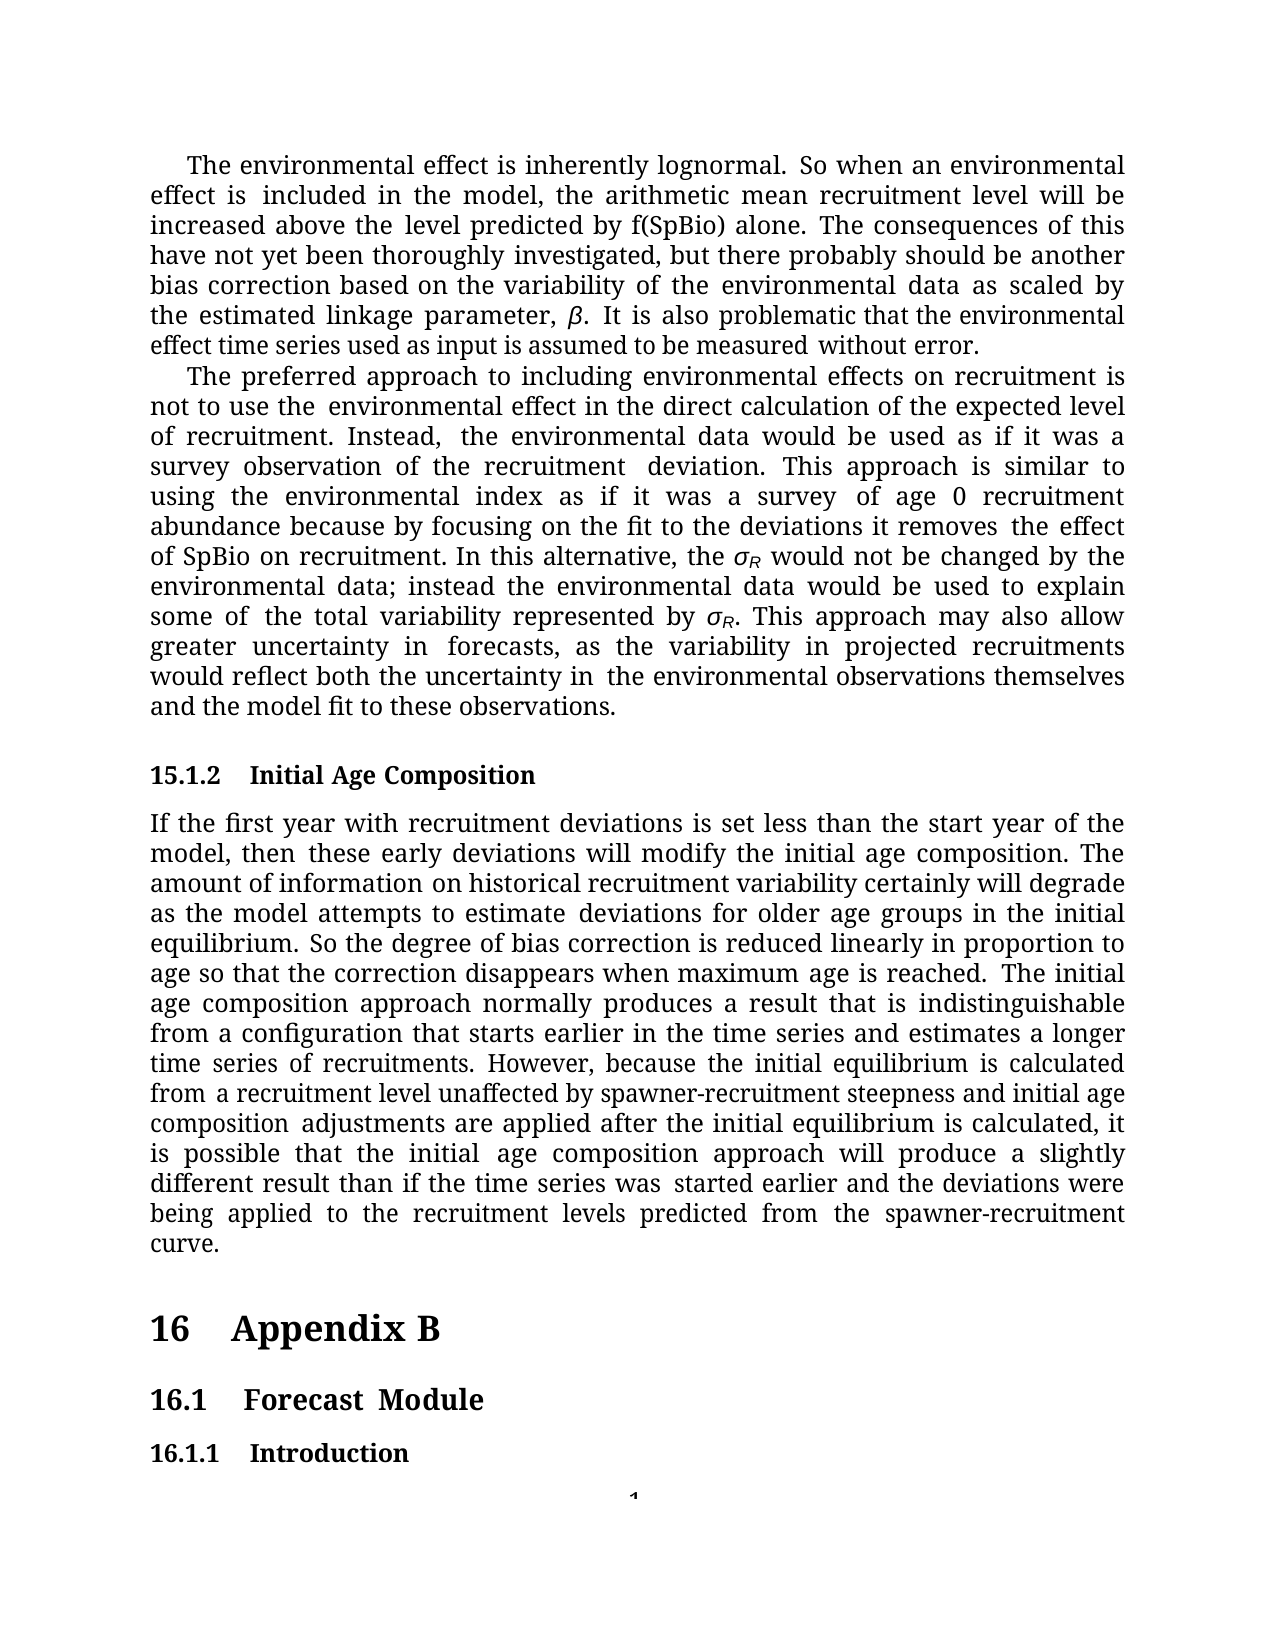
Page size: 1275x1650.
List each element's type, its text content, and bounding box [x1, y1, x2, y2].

text The environmental effect is inherently lognormal. So when an environmental effect is included in the model, the arithmetic mean recruitment level will be increased above the level predicted by f(SpBio) alone. The consequences of this have not yet been thoroughly investigated, but there probably should be another bias correction based on the variability of the environmental data as scaled by the estimated linkage parameter, β. It is also problematic that the environmental effect time series used as input is assumed to be measured without error. [150, 151, 1125, 361]
subtitle Initial Age Composition [150, 757, 1137, 791]
text If the first year with recruitment deviations is set less than the start year of the model, then these early deviations will modify the initial age composition. The amount of information on historical recruitment variability certainly will degrade as the model attempts to estimate deviations for older age groups in the initial equilibrium. So the degree of bias correction is reduced linearly in proportion to age so that the correction disappears when maximum age is reached. The initial age composition approach normally produces a result that is indistinguishable from a configuration that starts earlier in the time series and estimates a longer time series of recruitments. However, because the initial equilibrium is calculated from a recruitment level unaffected by spawner-recruitment steepness and initial age composition adjustments are applied after the initial equilibrium is calculated, it is possible that the initial age composition approach will produce a slightly different result than if the time series was started earlier and the deviations were being applied to the recruitment levels predicted from the spawner-recruitment curve. [150, 808, 1125, 1258]
subtitle Appendix B [150, 1303, 1137, 1351]
list Forecast Module [150, 1379, 1137, 1419]
list Introduction [150, 1436, 1137, 1469]
text The preferred approach to including environmental effects on recruitment is not to use the environmental effect in the direct calculation of the expected level of recruitment. Instead, the environmental data would be used as if it was a survey observation of the recruitment deviation. This approach is similar to using the environmental index as if it was a survey of age 0 recruitment abundance because by focusing on the fit to the deviations it removes the effect of SpBio on recruitment. In this alternative, the σR would not be changed by the environmental data; instead the environmental data would be used to explain some of the total variability represented by σR. This approach may also allow greater uncertainty in forecasts, as the variability in projected recruitments would reflect both the uncertainty in the environmental observations themselves and the model fit to these observations. [150, 361, 1125, 721]
